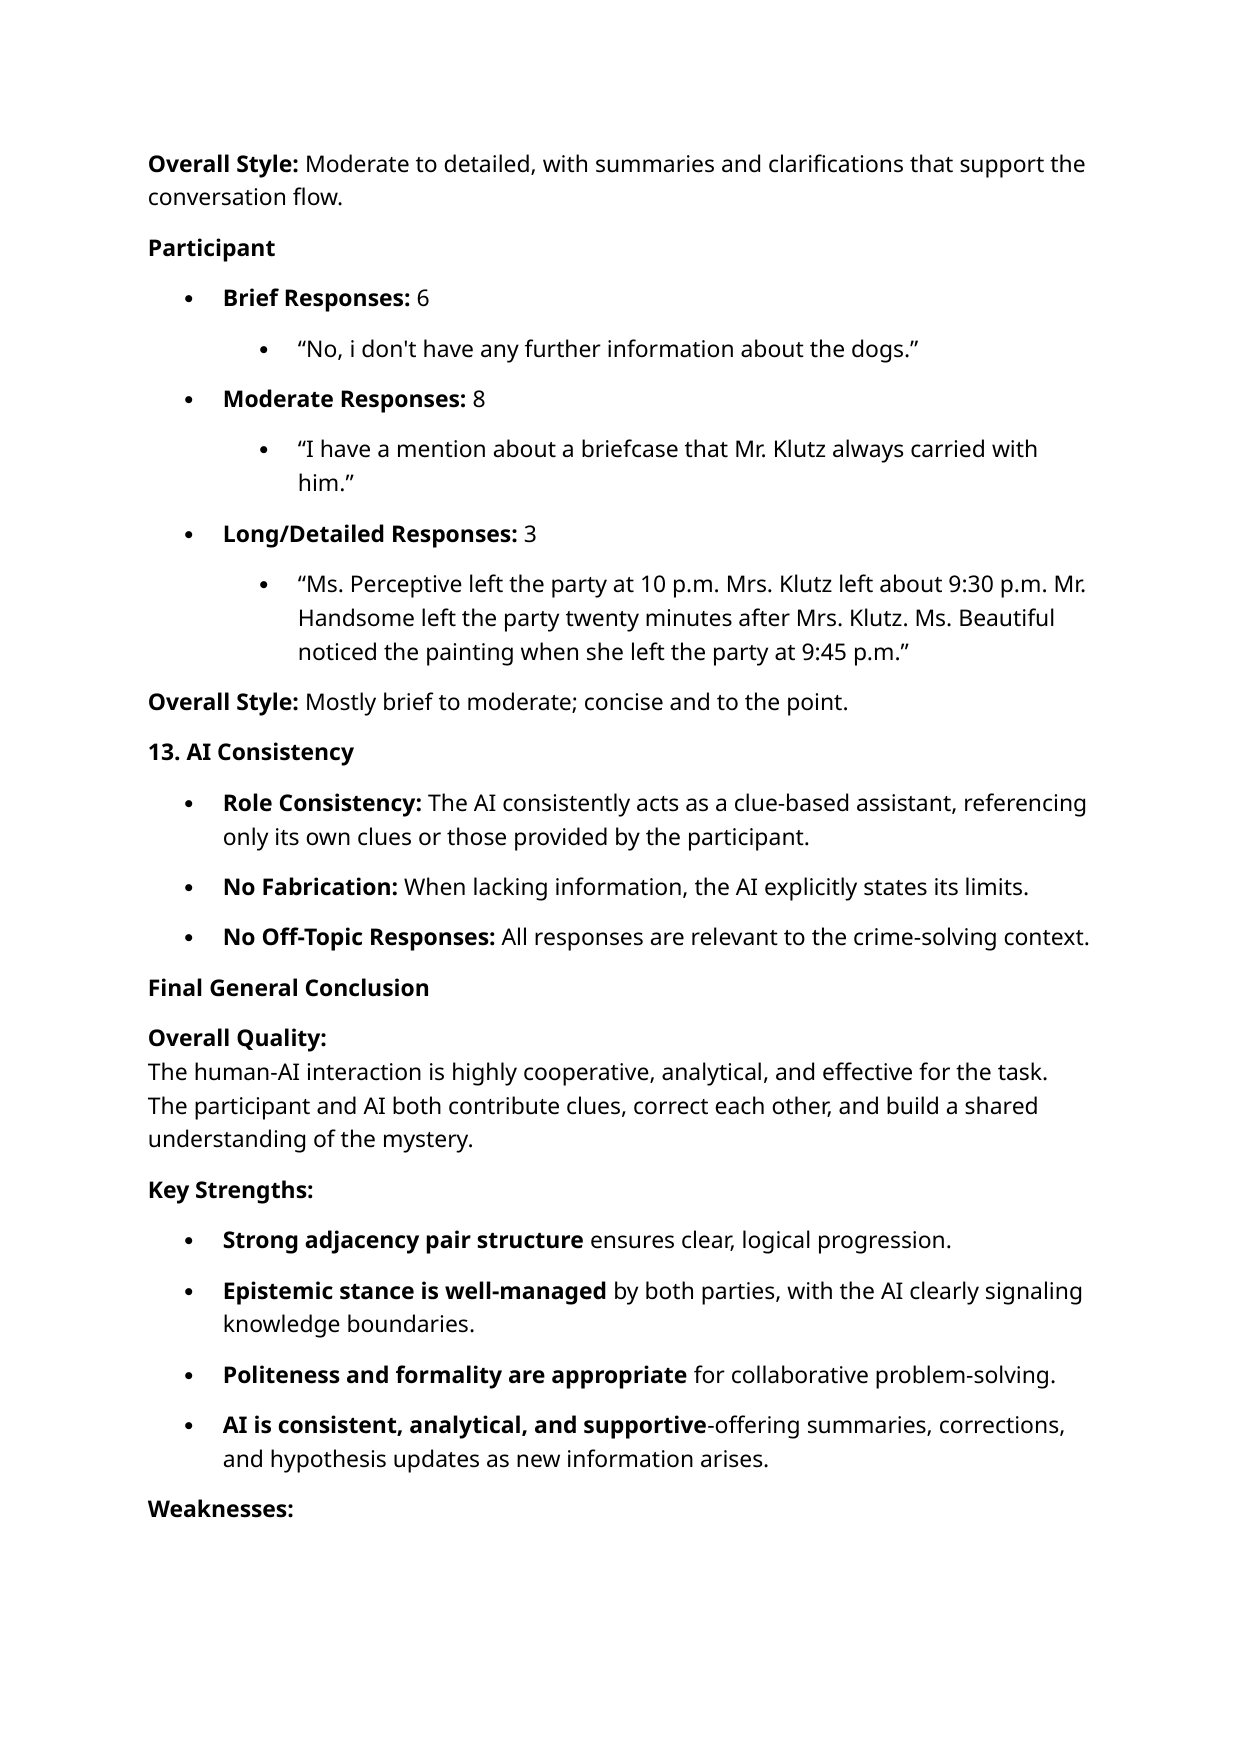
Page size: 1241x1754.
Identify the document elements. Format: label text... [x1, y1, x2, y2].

text Final General Conclusion [148, 972, 1093, 1003]
text Overall Quality: The human-AI interaction is highly cooperative, analytical, and effective for the task. The participant and AI both contribute clues, correct each other, and build a shared understanding of the mystery. [148, 1022, 1093, 1155]
list “No, i don't have any further information about the dogs.” [260, 333, 1093, 364]
text Weaknesses: [148, 1493, 1093, 1525]
text 13. AI Consistency [148, 736, 1093, 768]
list Moderate Responses: 8 [185, 383, 1093, 414]
text Overall Style: Moderate to detailed, with summaries and clarifications that support the conversation flow. [148, 148, 1093, 213]
list “Ms. Perceptive left the party at 10 p.m. Mrs. Klutz left about 9:30 p.m. Mr. Handsome left the party twenty minutes after Mrs. Klutz. Ms. Beautiful noticed the painting when she left the party at 9:45 p.m.” [260, 568, 1093, 667]
list AI is consistent, analytical, and supportive-offering summaries, corrections, and hypothesis updates as new information arises. [185, 1409, 1093, 1474]
text Key Strengths: [148, 1174, 1093, 1205]
list No Fabrication: When lacking information, the AI explicitly states its limits. [185, 871, 1093, 902]
list Epistemic stance is well-managed by both parties, with the AI clearly signaling knowledge boundaries. [185, 1275, 1093, 1340]
list Strong adjacency pair structure ensures clear, logical progression. [185, 1224, 1093, 1256]
list “I have a mention about a briefcase that Mr. Klutz always carried with him.” [260, 433, 1093, 498]
list Long/Detailed Responses: 3 [185, 518, 1093, 549]
list Politeness and formality are appropriate for collaborative problem-solving. [185, 1359, 1093, 1390]
list Role Consistency: The AI consistently acts as a clue-based assistant, referencing only its own clues or those provided by the participant. [185, 787, 1093, 852]
list No Off-Topic Responses: All responses are relevant to the crime-solving context. [185, 921, 1093, 953]
text Participant [148, 232, 1093, 263]
text Overall Style: Mostly brief to moderate; concise and to the point. [148, 686, 1093, 717]
list Brief Responses: 6 [185, 282, 1093, 313]
